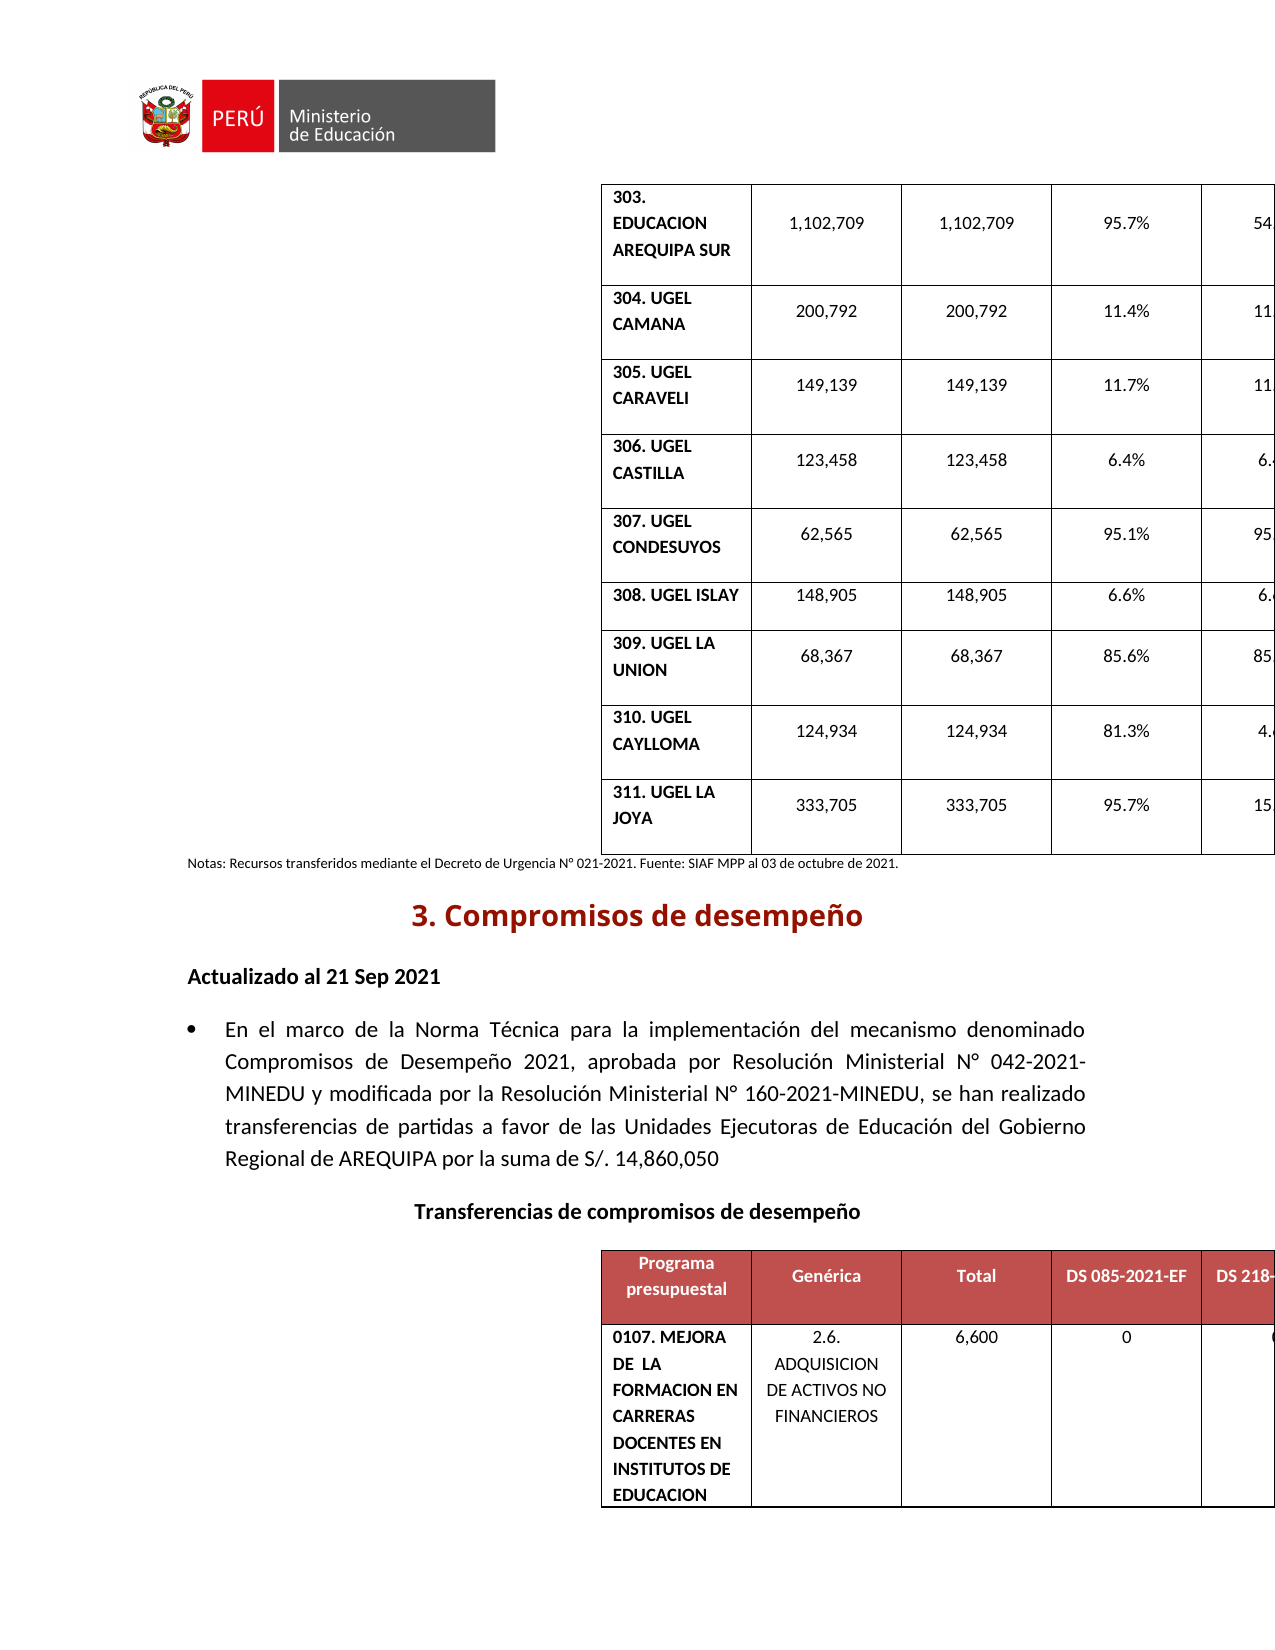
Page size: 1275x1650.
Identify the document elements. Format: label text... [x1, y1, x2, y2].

table_cell 304. UGEL CAMANA [602, 286, 751, 359]
table_cell 81.3% [1052, 706, 1201, 779]
table_cell 124,934 [752, 706, 901, 779]
table_cell 11.7% [1202, 360, 1274, 433]
table_cell 62,565 [902, 509, 1051, 582]
table_header DS 085-2021-EF [1052, 1251, 1201, 1324]
table_cell 308. UGEL ISLAY [602, 583, 751, 630]
table_cell 6.4% [1052, 435, 1201, 508]
text Notas: Recursos transferidos mediante el Decreto de Urgencia N° 021-2021. Fuente: SIAF MPP al 03 de octubre de 2021. [187, 854, 1087, 872]
table_cell 0 [1202, 1325, 1274, 1506]
table_cell 309. UGEL LA UNION [602, 631, 751, 705]
picture [128, 75, 502, 156]
table_cell 11.4% [1202, 286, 1274, 359]
table_cell 310. UGEL CAYLLOMA [602, 706, 751, 779]
table_cell 2.6. ADQUISICION DE ACTIVOS NO FINANCIEROS [752, 1325, 901, 1506]
table_header Programa presupuestal [602, 1251, 751, 1324]
table_cell 333,705 [902, 780, 1051, 853]
table_cell 123,458 [752, 435, 901, 508]
table_cell 305. UGEL CARAVELI [602, 360, 751, 433]
table_cell 68,367 [752, 631, 901, 705]
table_cell 62,565 [752, 509, 901, 582]
table_cell 0107. MEJORA DE LA FORMACION EN CARRERAS DOCENTES EN INSTITUTOS DE EDUCACION SUPERIOR NO UNIVERSITARIA [602, 1325, 751, 1506]
table_cell 148,905 [752, 583, 901, 630]
table_cell 6.6% [1202, 583, 1274, 630]
table_header Total [902, 1251, 1051, 1324]
table_cell 11.4% [1052, 286, 1201, 359]
table_cell 200,792 [752, 286, 901, 359]
table_cell 200,792 [902, 286, 1051, 359]
table_cell 148,905 [902, 583, 1051, 630]
table_cell 307. UGEL CONDESUYOS [602, 509, 751, 582]
table_cell 333,705 [752, 780, 901, 853]
table_header Genérica [752, 1251, 901, 1324]
table_cell 124,934 [902, 706, 1051, 779]
table_cell 95.1% [1052, 509, 1201, 582]
table_cell 4.6% [1202, 706, 1274, 779]
table_cell 1,102,709 [752, 185, 901, 285]
table_header DS 218-2021-EF [1202, 1251, 1274, 1324]
table_cell 306. UGEL CASTILLA [602, 435, 751, 508]
table_cell 149,139 [752, 360, 901, 433]
table_cell 95.7% [1052, 185, 1201, 285]
subtitle 3. Compromisos de desempeño [187, 896, 1087, 935]
table_cell 95.1% [1202, 509, 1274, 582]
table_cell 123,458 [902, 435, 1051, 508]
table_cell 6.4% [1202, 435, 1274, 508]
text Actualizado al 21 Sep 2021 [187, 962, 1087, 990]
text Transferencias de compromisos de desempeño [187, 1197, 1087, 1225]
list En el marco de la Norma Técnica para la implementación del mecanismo denominado Compromisos de Desempeño 2021, aprobada por Resolución Ministerial N° 042-2021-MINEDU y modificada por la Resolución Ministerial N° 160-2021-MINEDU, se han realizado transferencias de partidas a favor de las Unidades Ejecutoras de Educación del Gobierno Regional de AREQUIPA por la suma de S/. 14,860,050 [187, 1015, 1087, 1172]
table_cell 0 [1052, 1325, 1201, 1506]
table_cell 85.6% [1202, 631, 1274, 705]
table_cell 311. UGEL LA JOYA [602, 780, 751, 853]
table_cell 68,367 [902, 631, 1051, 705]
table_cell 54.5% [1202, 185, 1274, 285]
table_cell 85.6% [1052, 631, 1201, 705]
table_cell 1,102,709 [902, 185, 1051, 285]
table_cell 11.7% [1052, 360, 1201, 433]
table_cell 15.6% [1202, 780, 1274, 853]
table_cell 303. EDUCACION AREQUIPA SUR [602, 185, 751, 285]
table_cell 149,139 [902, 360, 1051, 433]
table_cell 95.7% [1052, 780, 1201, 853]
table_cell 6,600 [902, 1325, 1051, 1506]
table_cell 6.6% [1052, 583, 1201, 630]
